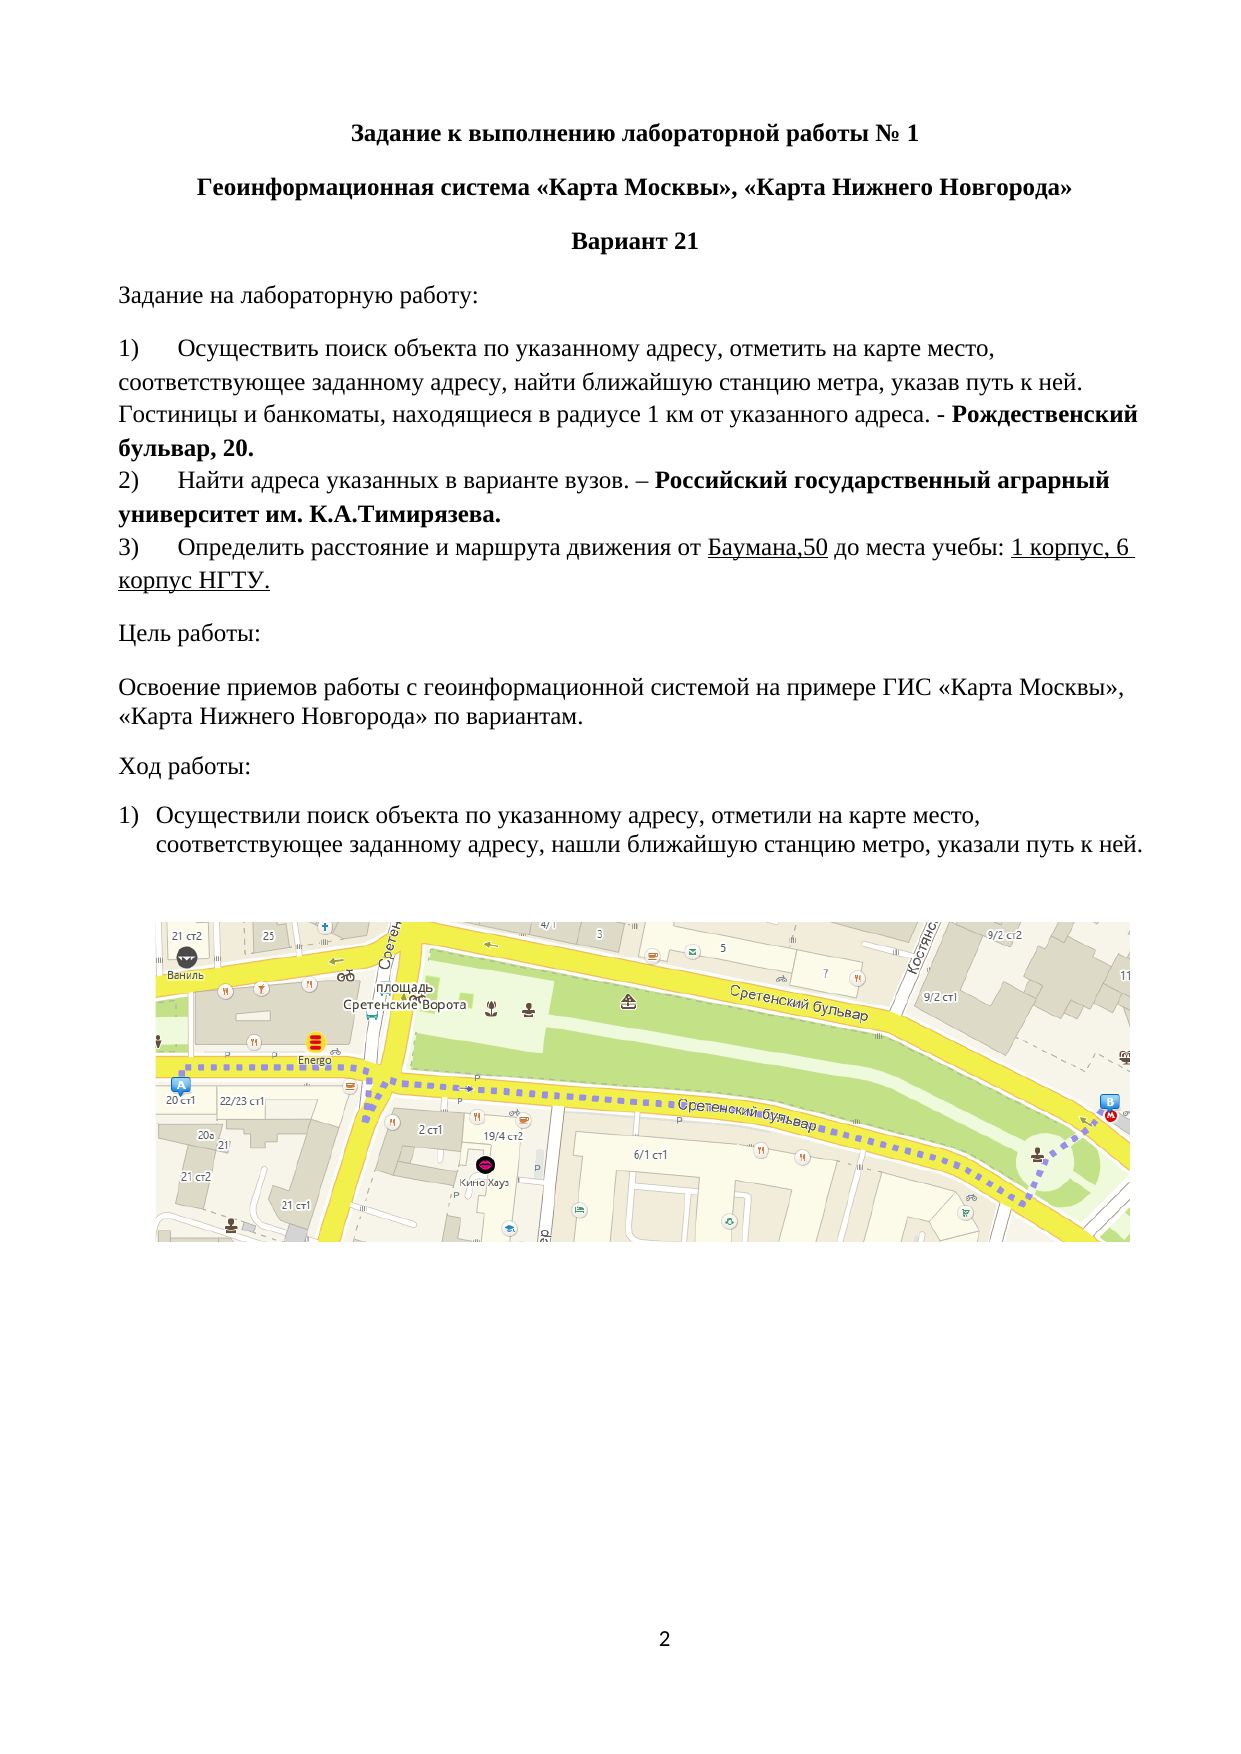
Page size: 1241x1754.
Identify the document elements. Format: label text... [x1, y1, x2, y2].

list Определить расстояние и маршрута движения от Баумана,50 до места учебы: 1 корпус, 6 корпус НГТУ. [118, 532, 1152, 593]
text Вариант 21 [118, 226, 1152, 254]
text Освоение приемов работы с геоинформационной системой на примере ГИС «Карта Москвы», «Карта Нижнего Новгорода» по вариантам. [118, 672, 1152, 730]
text Задание на лабораторную работу: [118, 280, 1152, 308]
text Цель работы: [118, 618, 1152, 647]
text Геоинформационная система «Карта Москвы», «Карта Нижнего Новгорода» [88, 172, 1152, 201]
list Найти адреса указанных в варианте вузов. – Российский государственный аграрный университет им. К.А.Тимирязева. [118, 466, 1152, 527]
text Задание к выполнению лабораторной работы № 1 [118, 118, 1152, 147]
text Ход работы: [118, 751, 1152, 779]
list Гостиницы и банкоматы, находящиеся в радиусе 1 км от указанного адреса. - Рождественский бульвар, 20. [118, 399, 1152, 461]
list Осуществить поиск объекта по указанному адресу, отметить на карте место, соответствующее заданному адресу, найти ближайшую станцию метра, указав путь к ней. [118, 333, 1152, 395]
picture [155, 922, 1130, 1242]
list Осуществили поиск объекта по указанному адресу, отметили на карте место, соответствующее заданному адресу, нашли ближайшую станцию метро, указали путь к ней. [118, 800, 1152, 858]
